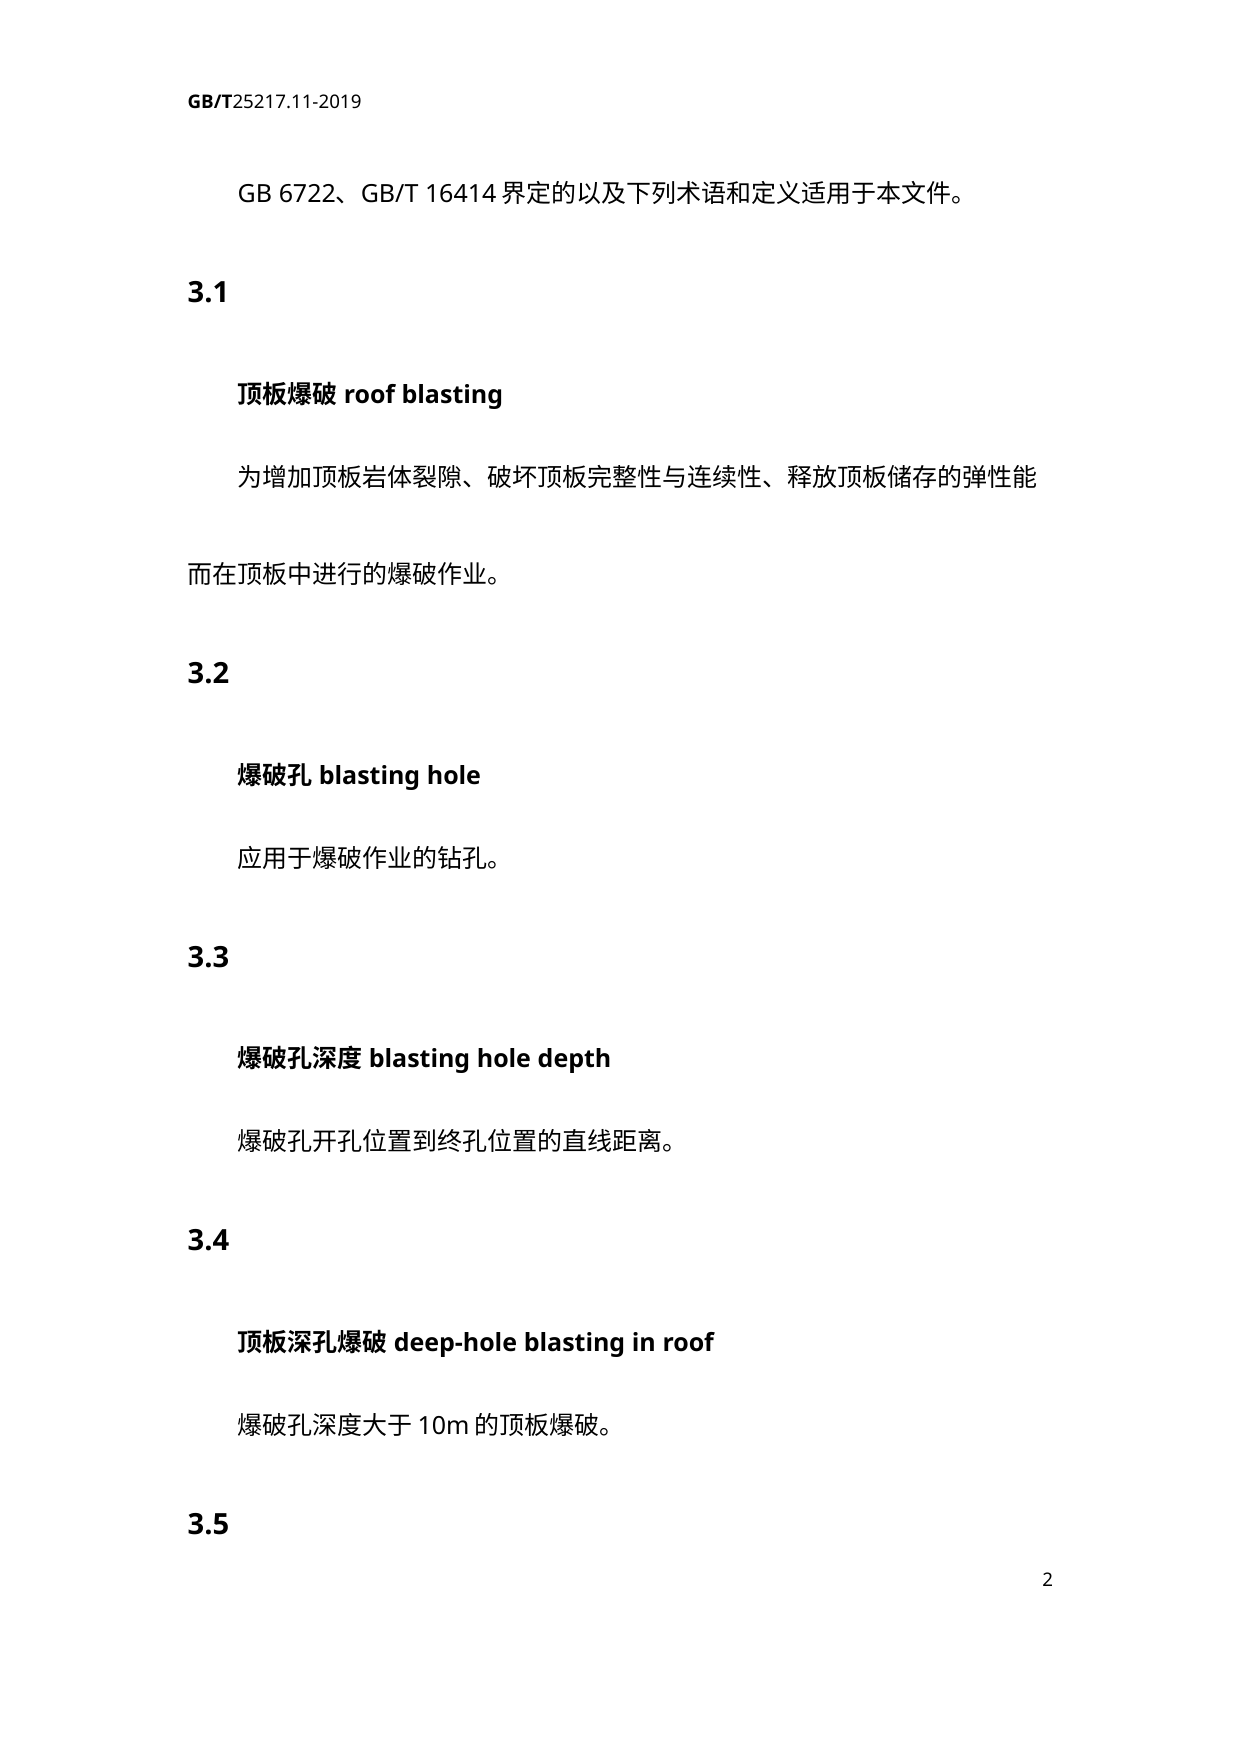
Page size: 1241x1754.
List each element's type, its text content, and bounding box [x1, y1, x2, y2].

text 顶板深孔爆破 deep-hole blasting in roof [187, 1308, 1053, 1373]
text 3.4 [187, 1207, 1053, 1272]
text 3.3 [187, 923, 1053, 988]
text 3.1 [187, 259, 1053, 324]
text 爆破孔 blasting hole [187, 741, 1053, 806]
text 应用于爆破作业的钻孔。 [187, 824, 1053, 889]
text 爆破孔深度 blasting hole depth [187, 1024, 1053, 1089]
text 3.2 [187, 640, 1053, 705]
text 爆破孔开孔位置到终孔位置的直线距离。 [187, 1107, 1053, 1172]
text 爆破孔深度大于10m的顶板爆破。 [187, 1391, 1053, 1456]
text 为增加顶板岩体裂隙、破坏顶板完整性与连续性、释放顶板储存的弹性能而在顶板中进行的爆破作业。 [187, 443, 1053, 605]
text 3.5 [187, 1490, 1053, 1555]
text GB 6722、GB/T 16414界定的以及下列术语和定义适用于本文件。 [187, 159, 1053, 224]
text 顶板爆破 roof blasting [187, 360, 1053, 425]
